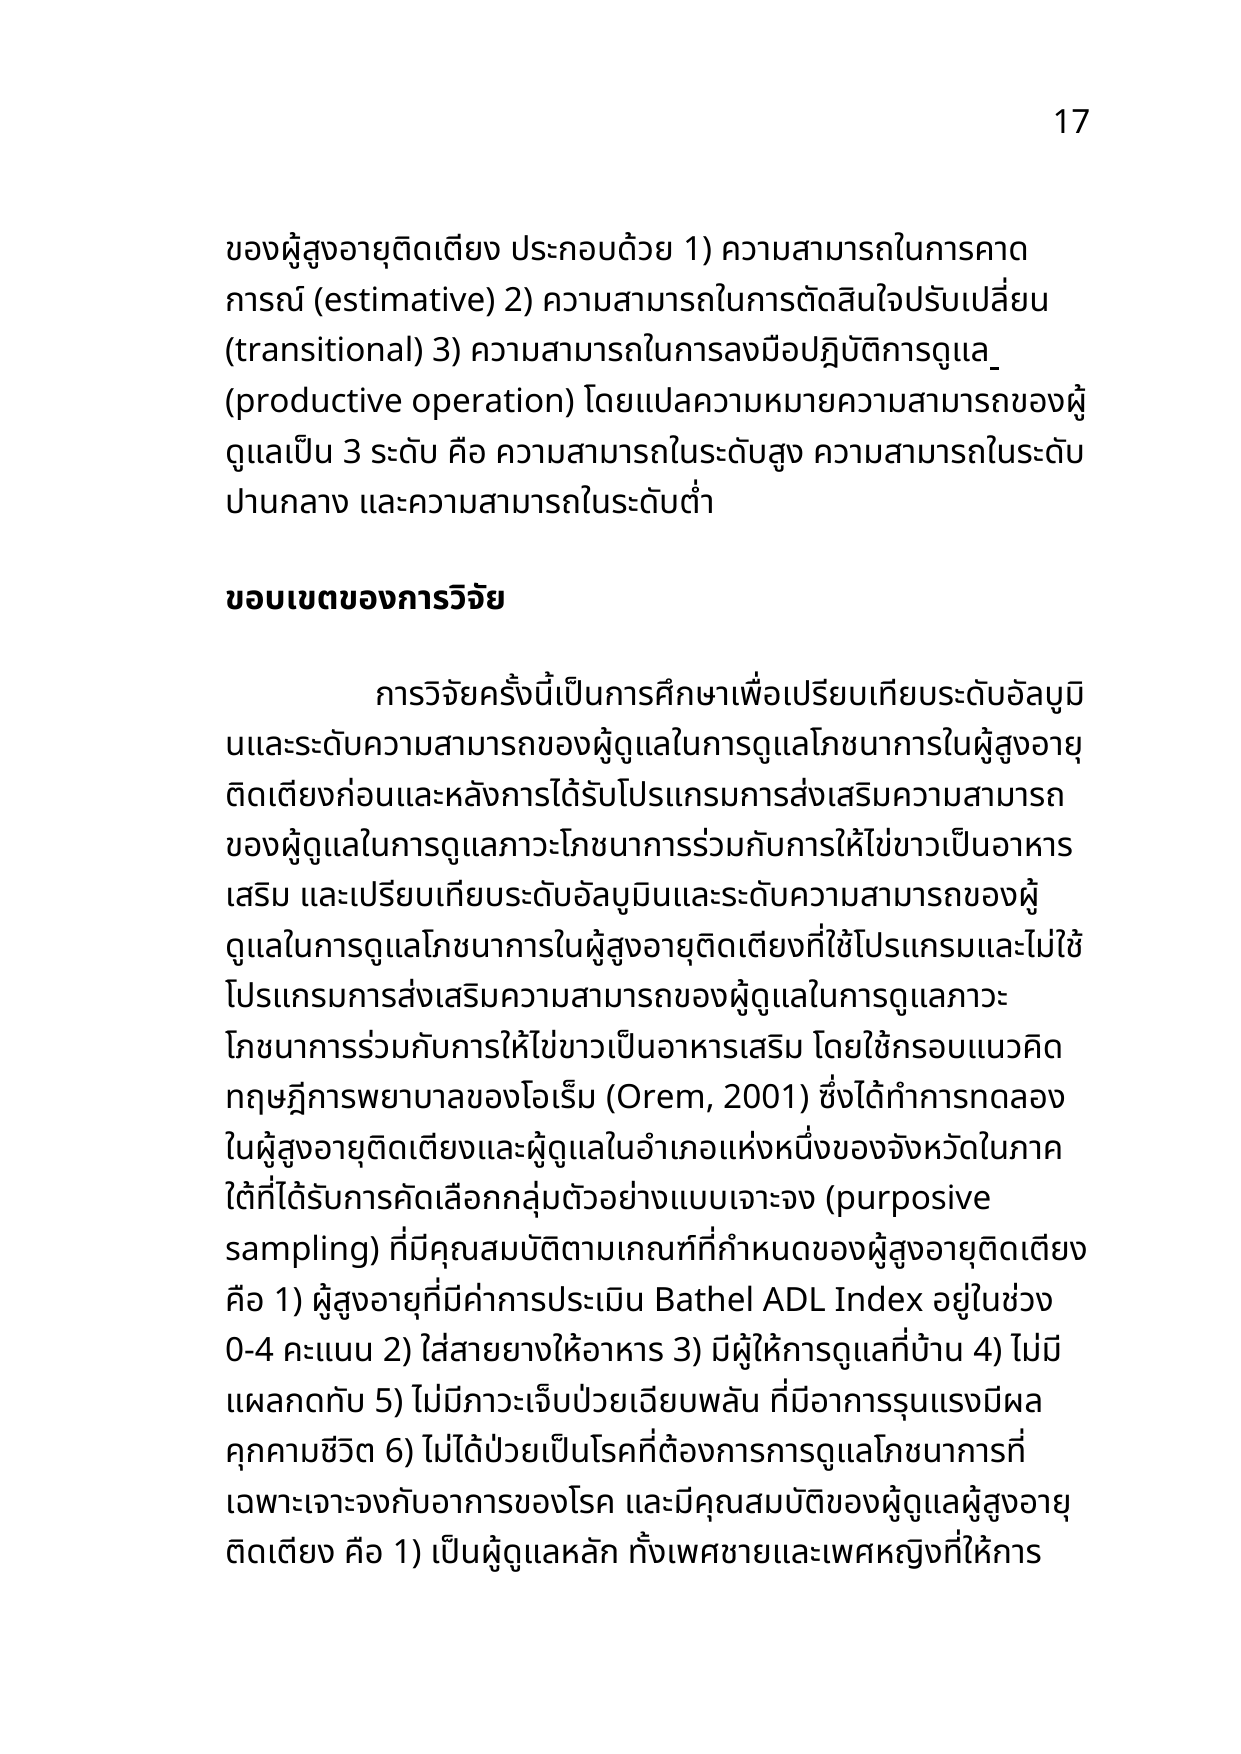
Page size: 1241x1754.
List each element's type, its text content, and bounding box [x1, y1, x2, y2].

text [225, 670, 1090, 1579]
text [225, 225, 1090, 528]
subtitle ขอบเขตของการวิจัย [225, 574, 1090, 624]
